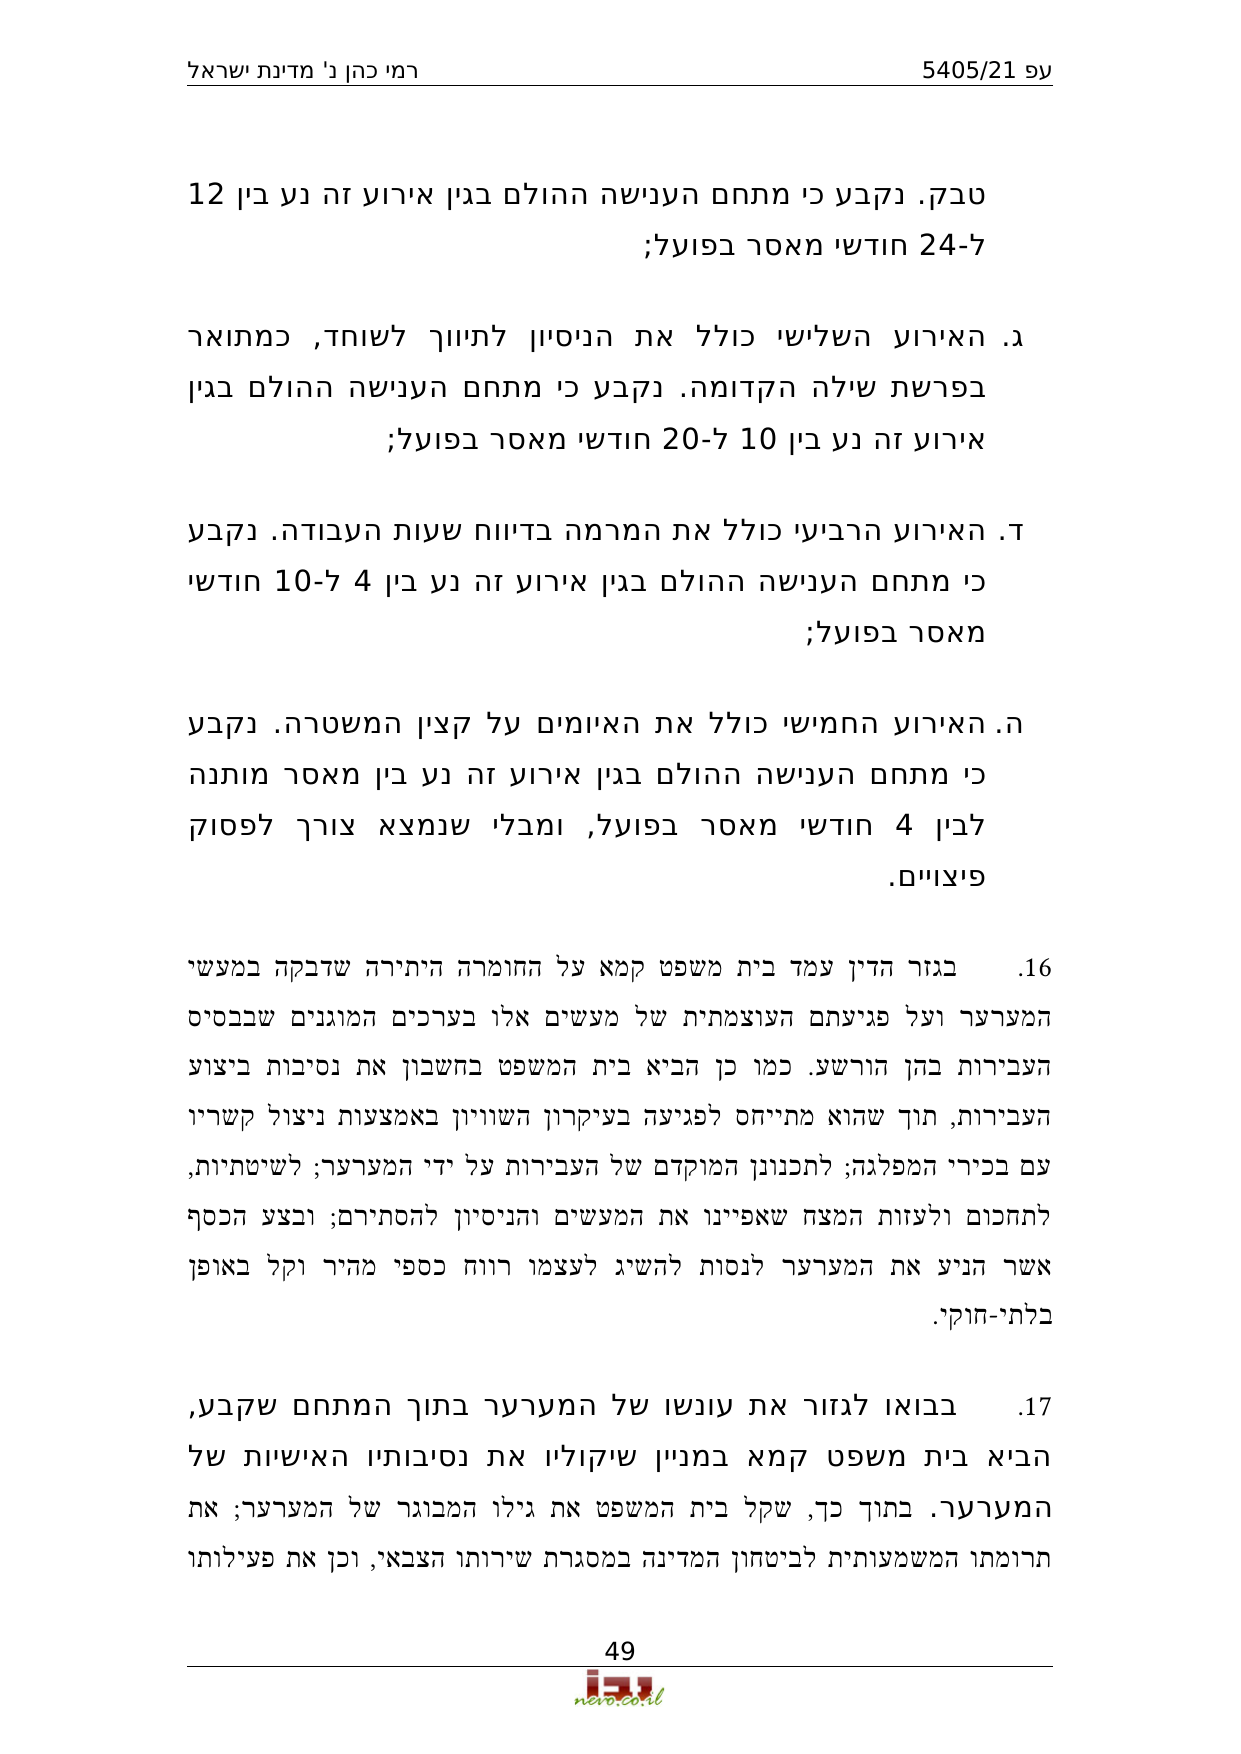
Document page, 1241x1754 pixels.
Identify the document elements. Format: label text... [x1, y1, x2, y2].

list בגזר הדין עמד בית משפט קמא על החומרה היתירה שדבקה במעשי המערער ועל פגיעתם העוצמתית של מעשים אלו בערכים המוגנים שבבסיס העבירות בהן הורשע. כמו כן הביא בית המשפט בחשבון את נסיבות ביצוע העבירות, תוך שהוא מתייחס לפגיעה בעיקרון השוויון באמצעות ניצול קשריו עם בכירי המפלגה; לתכנונן המוקדם של העבירות על ידי המערער; לשיטתיות, לתחכום ולעזות המצח שאפיינו את המעשים והניסיון להסתירם; ובצע הכסף אשר הניע את המערער לנסות להשיג לעצמו רווח כספי מהיר וקל באופן בלתי-חוקי. [187, 950, 1053, 1332]
list האירוע השלישי כולל את הניסיון לתיווך לשוחד, כמתואר בפרשת שילה הקדומה. נקבע כי מתחם הענישה ההולם בגין אירוע זה נע בין 10 ל-20 חודשי מאסר בפועל; [187, 319, 1023, 456]
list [187, 177, 1023, 263]
list האירוע החמישי כולל את האיומים על קצין המשטרה. נקבע כי מתחם הענישה ההולם בגין אירוע זה נע בין מאסר מותנה לבין 4 חודשי מאסר בפועל, ומבלי שנמצא צורך לפסוק פיצויים. [187, 706, 1023, 894]
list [187, 1388, 1053, 1574]
picture [574, 1669, 666, 1707]
list האירוע הרביעי כולל את המרמה בדיווח שעות העבודה. נקבע כי מתחם הענישה ההולם בגין אירוע זה נע בין 4 ל-10 חודשי מאסר בפועל; [187, 513, 1023, 649]
